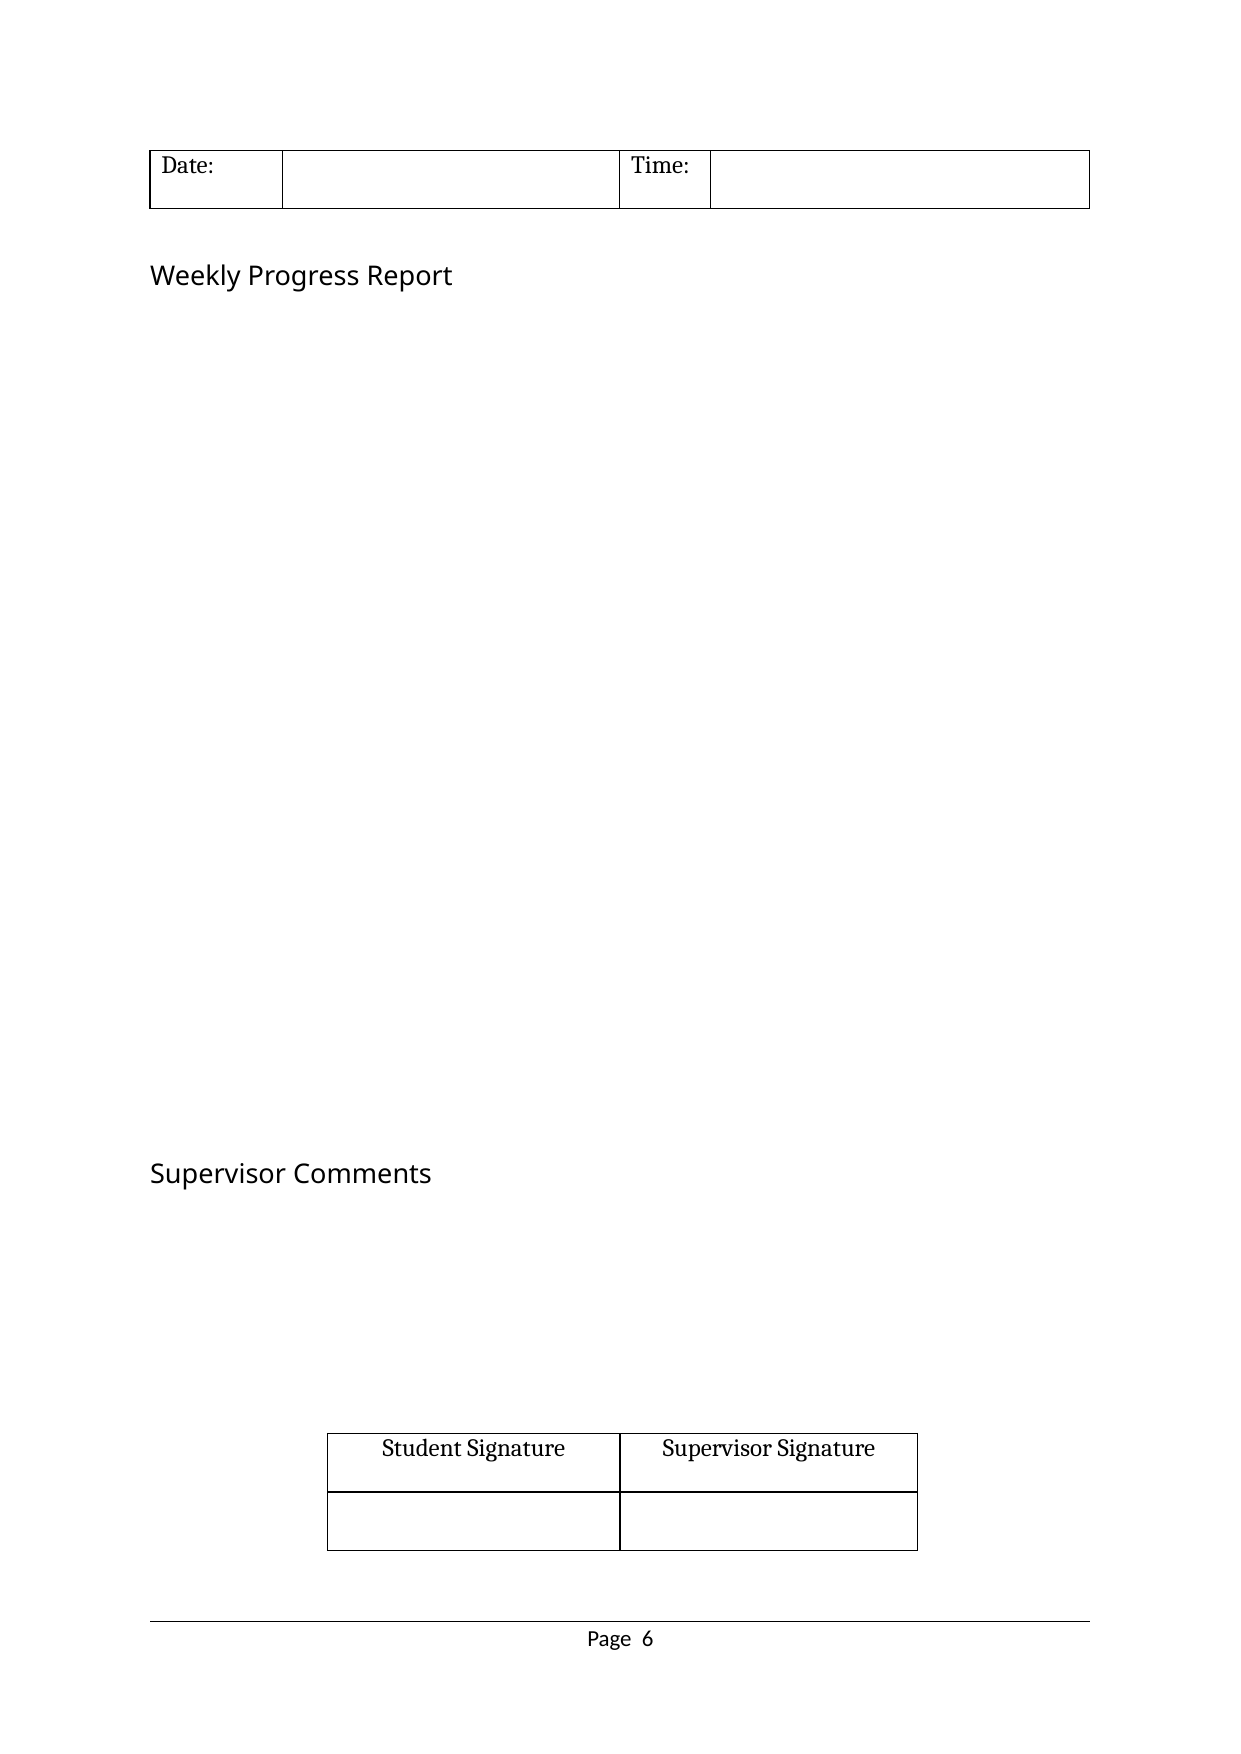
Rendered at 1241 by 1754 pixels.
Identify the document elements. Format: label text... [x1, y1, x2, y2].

table_cell [328, 1493, 619, 1550]
table_header Supervisor Signature [621, 1434, 917, 1491]
table_cell [711, 151, 1089, 208]
table_cell [283, 151, 619, 208]
subtitle Weekly Progress Report [150, 257, 1090, 294]
table_cell Time: [620, 151, 710, 208]
table_cell Date: [151, 151, 282, 208]
table_cell [621, 1493, 917, 1550]
table_header Student Signature [328, 1434, 619, 1491]
subtitle Supervisor Comments [150, 1154, 1090, 1191]
